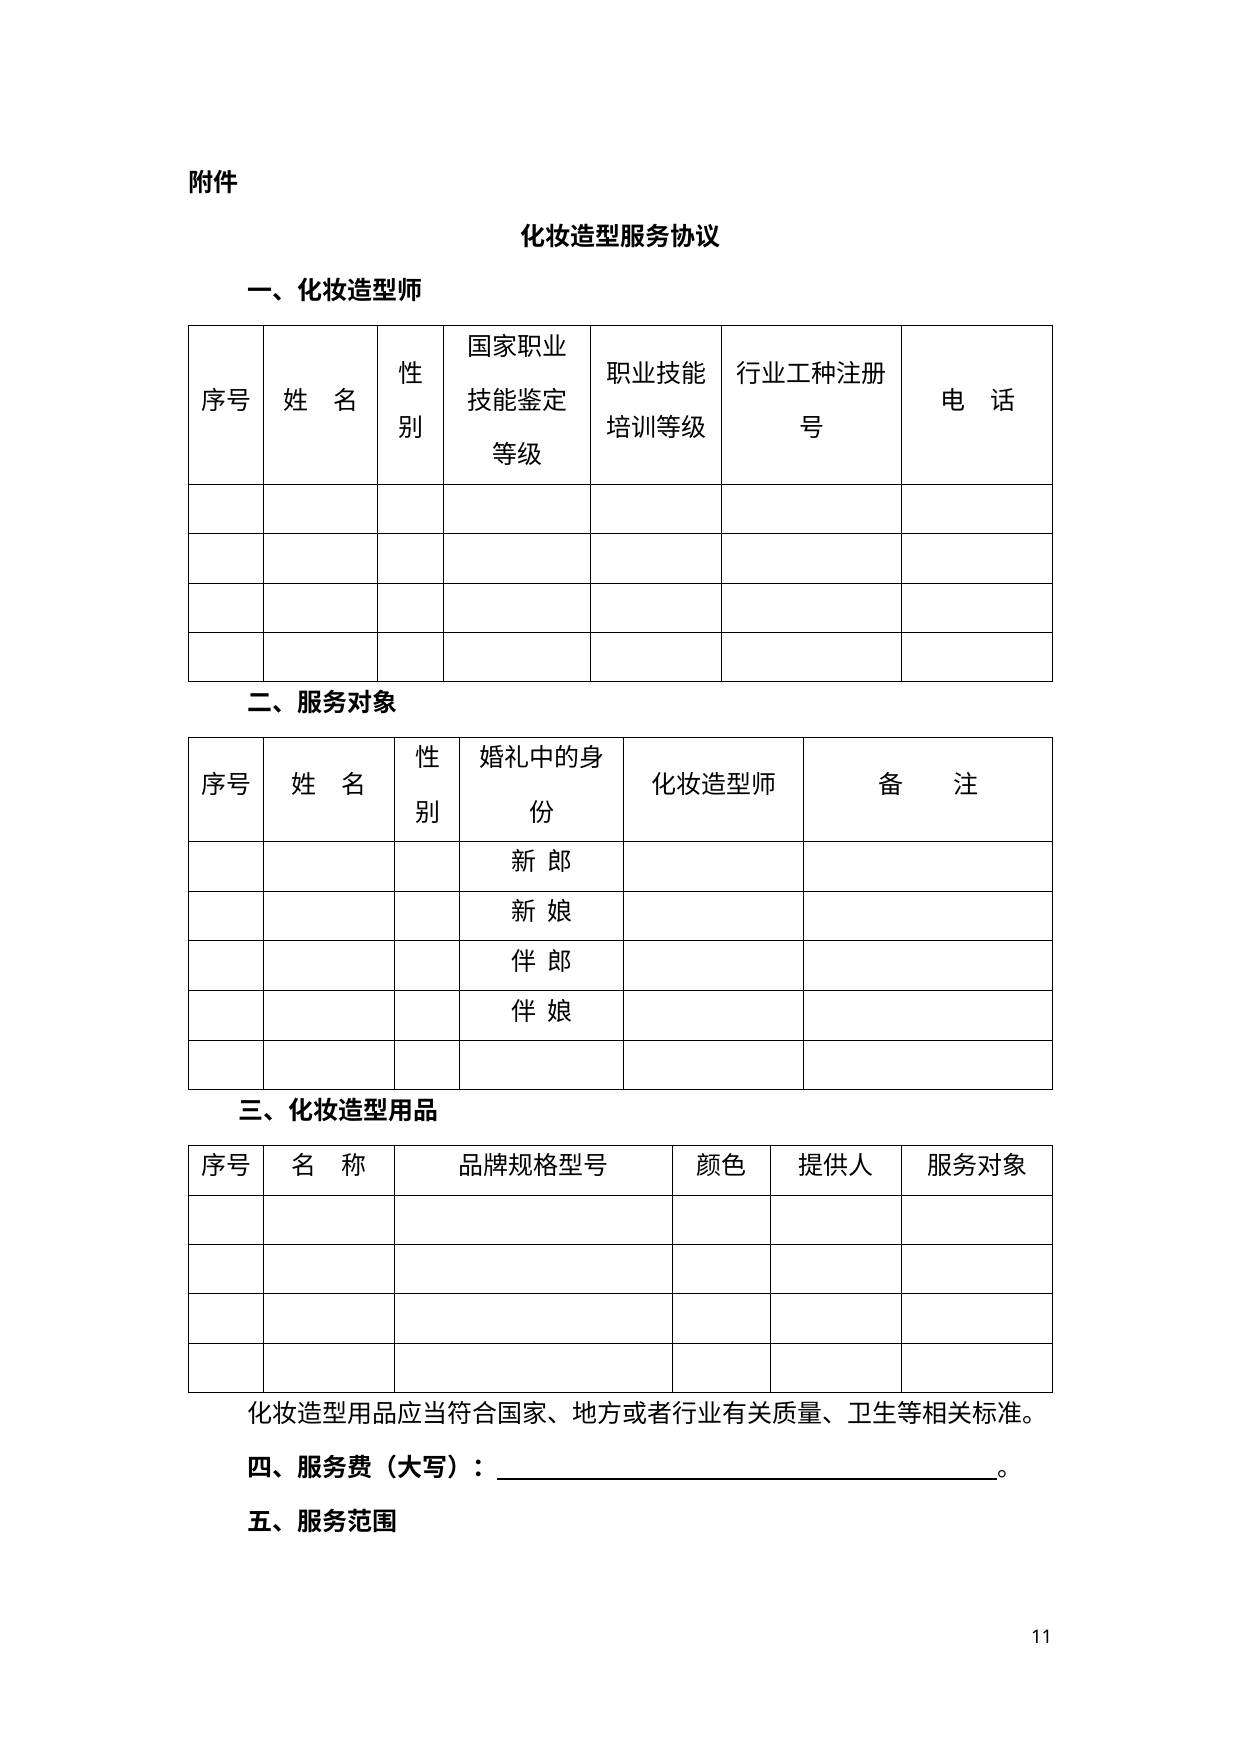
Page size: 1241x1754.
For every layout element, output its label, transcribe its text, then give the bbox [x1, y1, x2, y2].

table_header 提供人 [771, 1146, 901, 1194]
table_cell [444, 485, 590, 533]
table_cell [395, 842, 459, 891]
table_cell [771, 1344, 901, 1392]
table_cell [395, 1196, 672, 1244]
table_cell [264, 991, 394, 1040]
table_cell [902, 534, 1052, 582]
table_header 颜色 [673, 1146, 770, 1194]
text 四、服务费（大写）： 。 [188, 1447, 1052, 1484]
text 化妆造型服务协议 [188, 216, 1052, 253]
table_cell 伴 娘 [460, 991, 623, 1040]
table_cell [264, 633, 377, 681]
table_cell [189, 1294, 263, 1343]
table_cell [395, 1344, 672, 1392]
table_cell [902, 633, 1052, 681]
table_header 化妆造型师 [624, 738, 803, 841]
table_cell [264, 1196, 394, 1244]
table_cell [624, 892, 803, 940]
table_cell [902, 1294, 1052, 1343]
table_cell [189, 1344, 263, 1392]
table_cell [722, 633, 901, 681]
table_cell [378, 584, 443, 632]
table_cell [673, 1196, 770, 1244]
table_cell [771, 1196, 901, 1244]
table_cell [264, 941, 394, 990]
table_header 服务对象 [902, 1146, 1052, 1194]
table_cell [395, 892, 459, 940]
text 五、服务范围 [188, 1502, 1052, 1538]
table_header 序号 [189, 326, 263, 484]
table_cell [189, 534, 263, 582]
table_cell [444, 633, 590, 681]
table_cell [189, 1245, 263, 1293]
table_cell [804, 941, 1052, 990]
table_cell [624, 1041, 803, 1089]
table_cell [804, 842, 1052, 891]
table_cell [189, 892, 263, 940]
table_cell [189, 991, 263, 1040]
table_cell [264, 1041, 394, 1089]
table_cell [771, 1294, 901, 1343]
text 二、服务对象 [188, 682, 1052, 718]
table_cell [378, 534, 443, 582]
table_cell [264, 892, 394, 940]
table_cell [591, 485, 721, 533]
table_header 序号 [189, 1146, 263, 1194]
text 一、化妆造型师 [188, 271, 1052, 307]
table_cell [902, 1245, 1052, 1293]
table_cell [189, 584, 263, 632]
table_cell [395, 1245, 672, 1293]
table_cell [591, 534, 721, 582]
table_cell [804, 1041, 1052, 1089]
table_header 备 注 [804, 738, 1052, 841]
table_cell [378, 633, 443, 681]
table_header 电 话 [902, 326, 1052, 484]
table_cell [378, 485, 443, 533]
table_cell [624, 842, 803, 891]
table_cell [264, 584, 377, 632]
table_cell 新 郎 [460, 842, 623, 891]
table_cell [771, 1245, 901, 1293]
table_header 品牌规格型号 [395, 1146, 672, 1194]
table_cell [902, 1196, 1052, 1244]
table_cell [591, 633, 721, 681]
table_cell [264, 1294, 394, 1343]
table_cell [673, 1294, 770, 1343]
table_cell [722, 485, 901, 533]
table_cell [444, 584, 590, 632]
table_cell 新 娘 [460, 892, 623, 940]
table_cell [722, 534, 901, 582]
table_cell [722, 584, 901, 632]
table_cell [395, 941, 459, 990]
table_cell [395, 991, 459, 1040]
table_cell [624, 941, 803, 990]
table_header 性别 [395, 738, 459, 841]
table_cell [902, 584, 1052, 632]
table_cell 伴 郎 [460, 941, 623, 990]
table_cell [264, 1344, 394, 1392]
table_cell [804, 892, 1052, 940]
table_cell [189, 1041, 263, 1089]
table_header 姓 名 [264, 738, 394, 841]
table_cell [673, 1245, 770, 1293]
table_header 职业技能培训等级 [591, 326, 721, 484]
table_cell [264, 485, 377, 533]
table_cell [189, 842, 263, 891]
table_cell [395, 1041, 459, 1089]
table_cell [189, 633, 263, 681]
table_cell [189, 485, 263, 533]
table_header 性别 [378, 326, 443, 484]
text 附件 [188, 162, 1052, 198]
table_cell [264, 1245, 394, 1293]
table_header 行业工种注册号 [722, 326, 901, 484]
table_header 姓 名 [264, 326, 377, 484]
table_cell [395, 1294, 672, 1343]
table_cell [624, 991, 803, 1040]
table_header 名 称 [264, 1146, 394, 1194]
text 三、化妆造型用品 [188, 1090, 1052, 1127]
table_cell [804, 991, 1052, 1040]
table_cell [591, 584, 721, 632]
table_cell [264, 534, 377, 582]
table_cell [264, 842, 394, 891]
table_cell [189, 1196, 263, 1244]
table_header 国家职业技能鉴定等级 [444, 326, 590, 484]
text 化妆造型用品应当符合国家、地方或者行业有关质量、卫生等相关标准。 [188, 1393, 1052, 1429]
table_cell [673, 1344, 770, 1392]
table_cell [460, 1041, 623, 1089]
table_header 婚礼中的身份 [460, 738, 623, 841]
table_cell [902, 1344, 1052, 1392]
table_cell [189, 941, 263, 990]
table_cell [902, 485, 1052, 533]
table_cell [444, 534, 590, 582]
table_header 序号 [189, 738, 263, 841]
